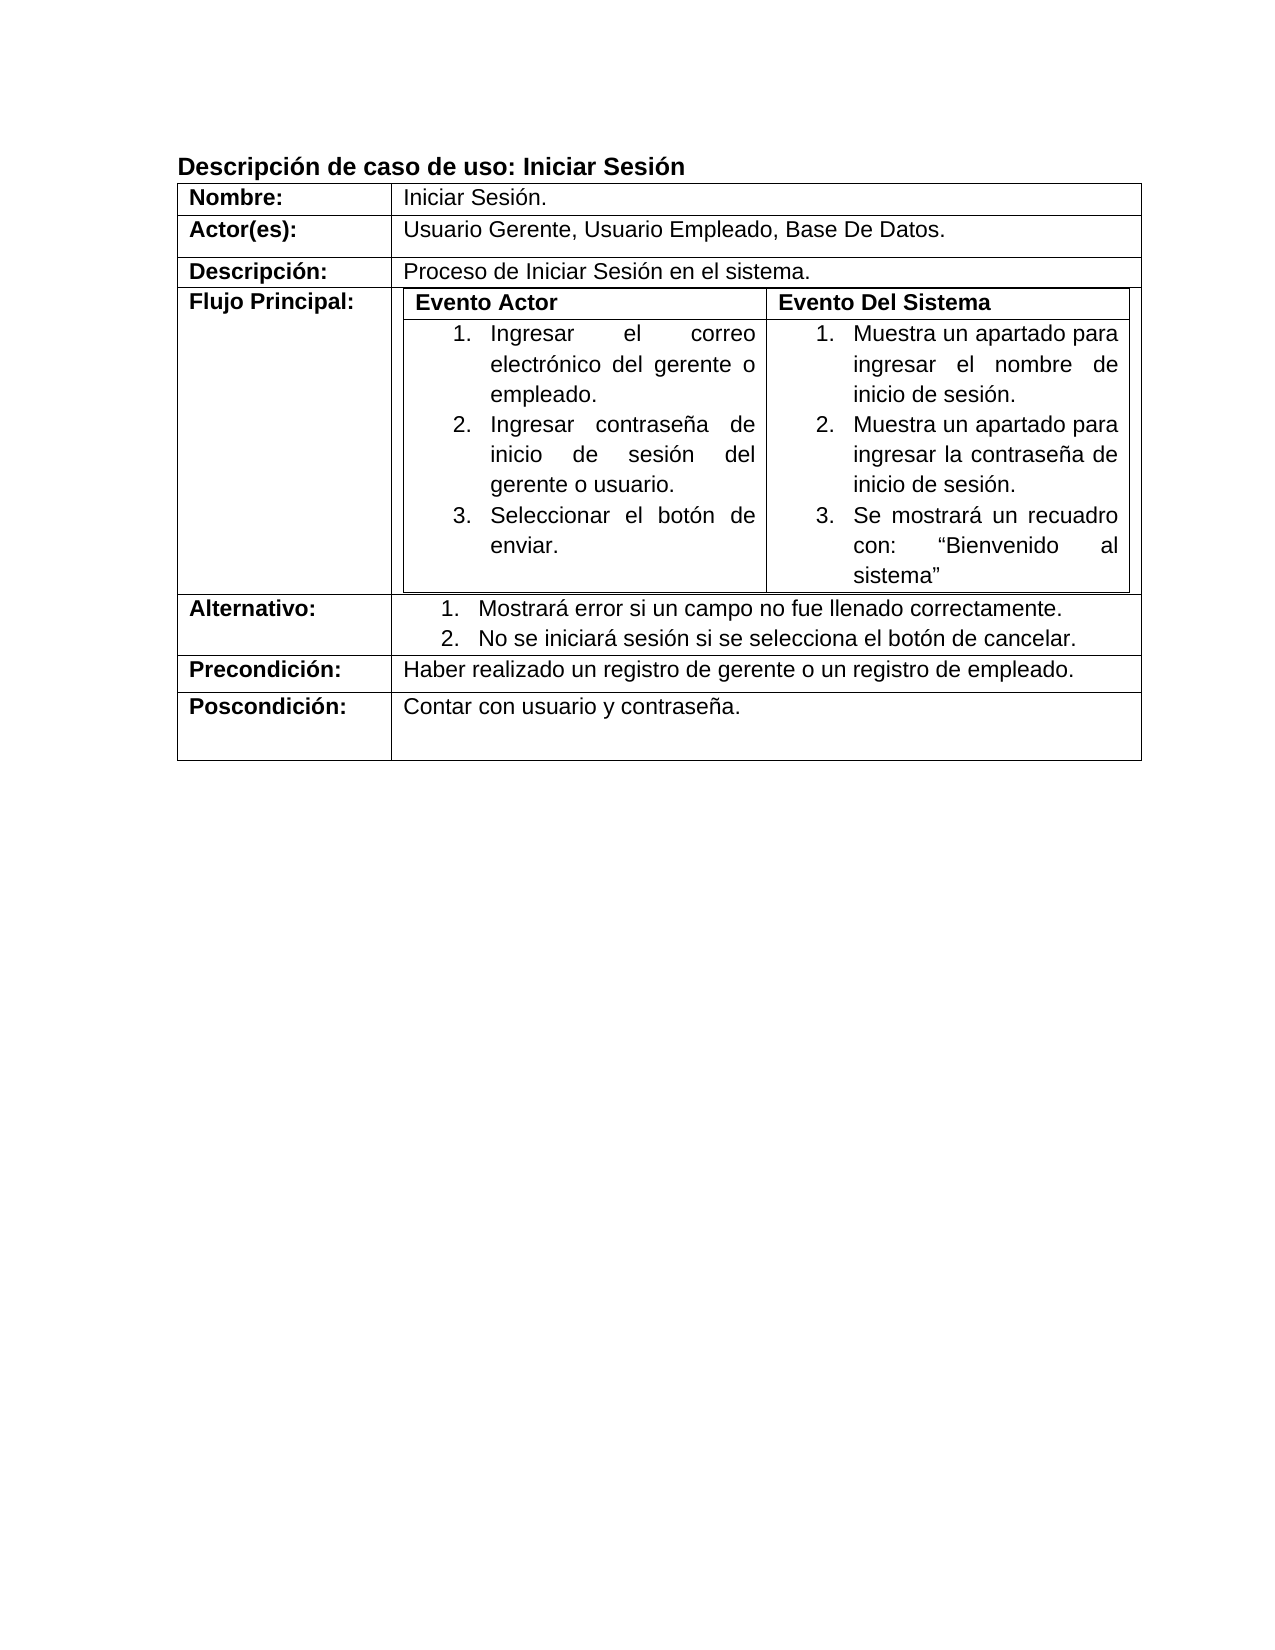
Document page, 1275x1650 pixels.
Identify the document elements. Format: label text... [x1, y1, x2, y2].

table_header Nombre: [178, 184, 391, 214]
table_cell Poscondición: [178, 693, 391, 760]
table_cell Usuario Gerente, Usuario Empleado, Base De Datos. [392, 216, 1141, 257]
table_cell Mostrará error si un campo no fue llenado correctamente. No se iniciará sesión si se selecciona el botón de cancelar. [392, 595, 1141, 655]
table_cell Actor(es): [178, 216, 391, 257]
table_cell [767, 289, 1129, 319]
table_cell Haber realizado un registro de gerente o un registro de empleado. [392, 656, 1141, 692]
table_cell Descripción: [178, 258, 391, 287]
table_cell [404, 320, 766, 592]
table_cell Precondición: [178, 656, 391, 692]
table_cell Alternativo: [178, 595, 391, 655]
table_cell [1130, 288, 1141, 593]
subtitle Descripción de caso de uso: Iniciar Sesión [177, 152, 1098, 181]
table_header Iniciar Sesión. [392, 184, 1141, 214]
table_cell Contar con usuario y contraseña. [392, 693, 1141, 760]
table_cell [392, 288, 403, 593]
table_cell Flujo Principal: [178, 288, 391, 593]
table_cell [767, 320, 1129, 592]
table_cell [404, 289, 766, 319]
table_cell Proceso de Iniciar Sesión en el sistema. [392, 258, 1141, 287]
